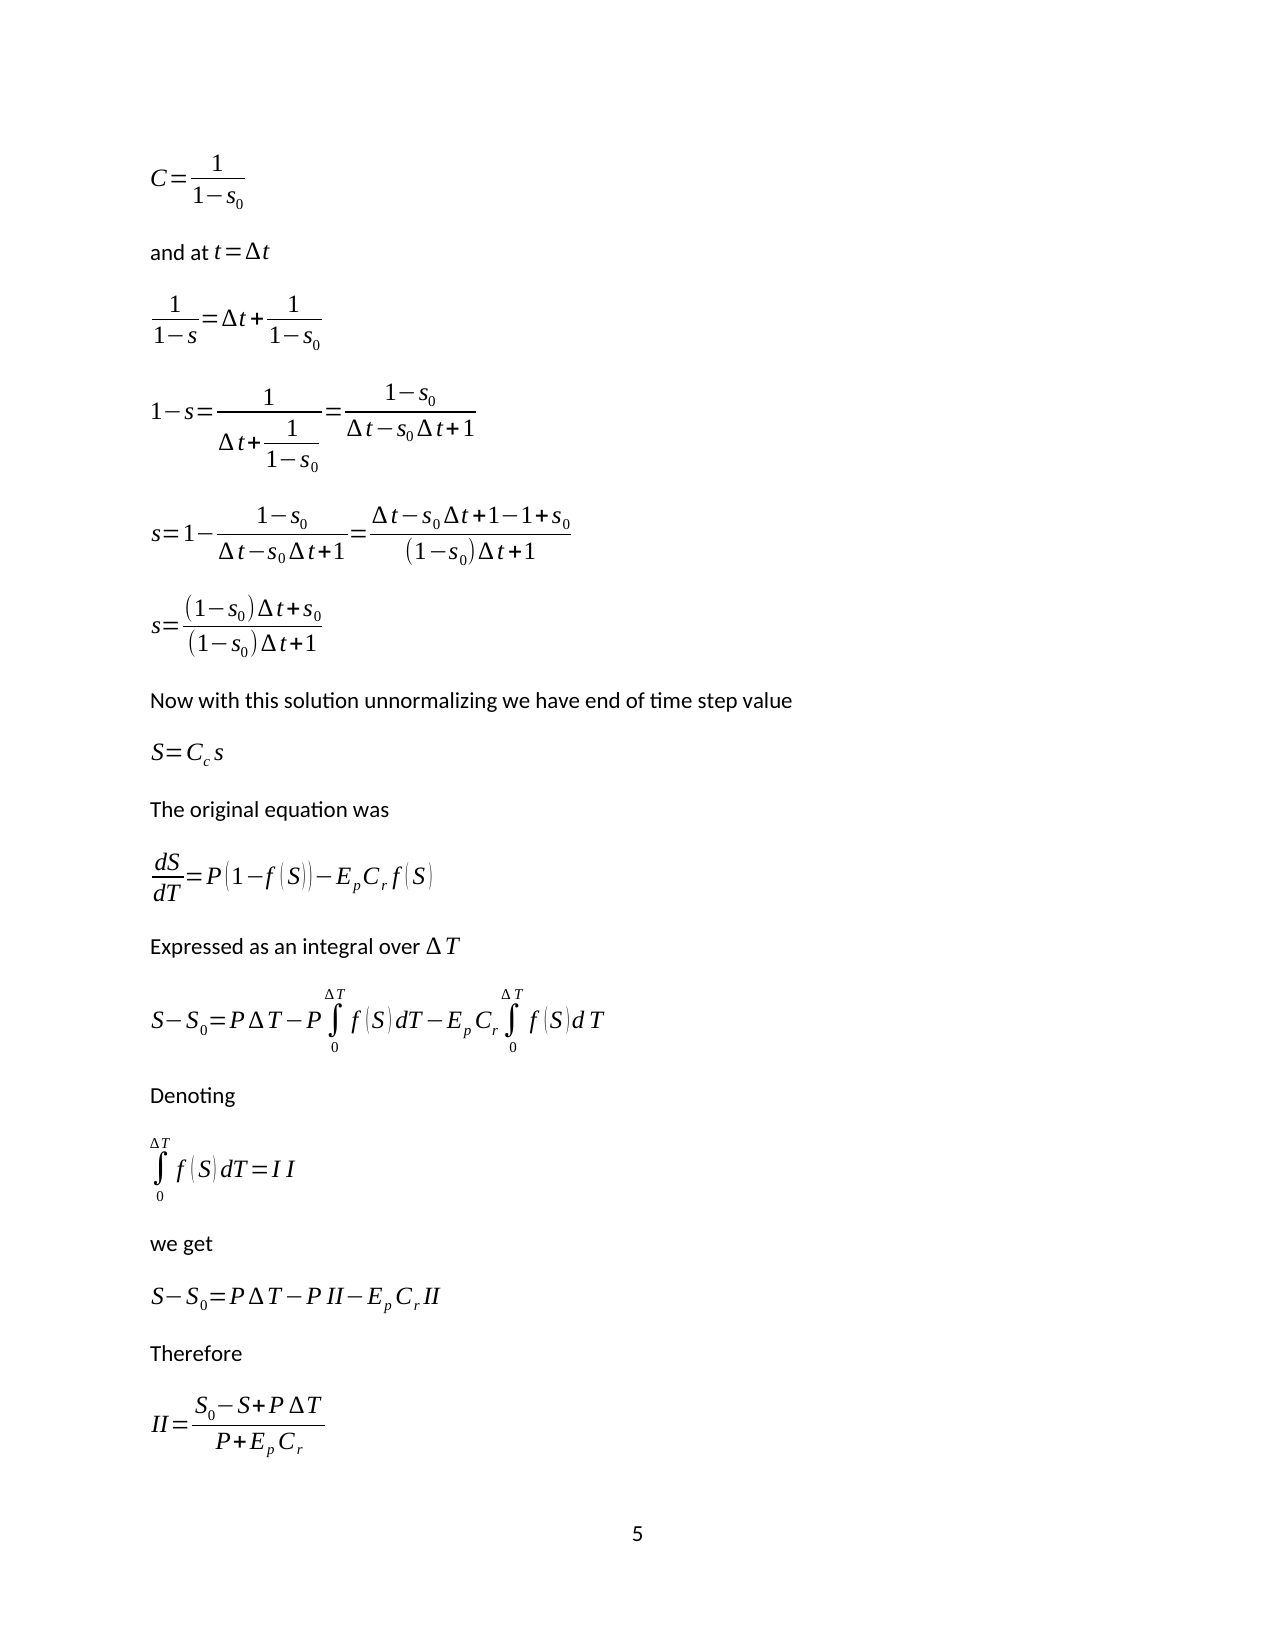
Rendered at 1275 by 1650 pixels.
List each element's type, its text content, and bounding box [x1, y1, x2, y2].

text we get [150, 1229, 1125, 1258]
text Denoting [150, 1081, 1125, 1109]
text Expressed as an integral over [150, 932, 1125, 960]
text Now with this solution unnormalizing we have end of time step value [150, 686, 1125, 714]
text and at [150, 238, 1125, 266]
text The original equation was [150, 795, 1125, 823]
text Therefore [150, 1339, 1125, 1367]
